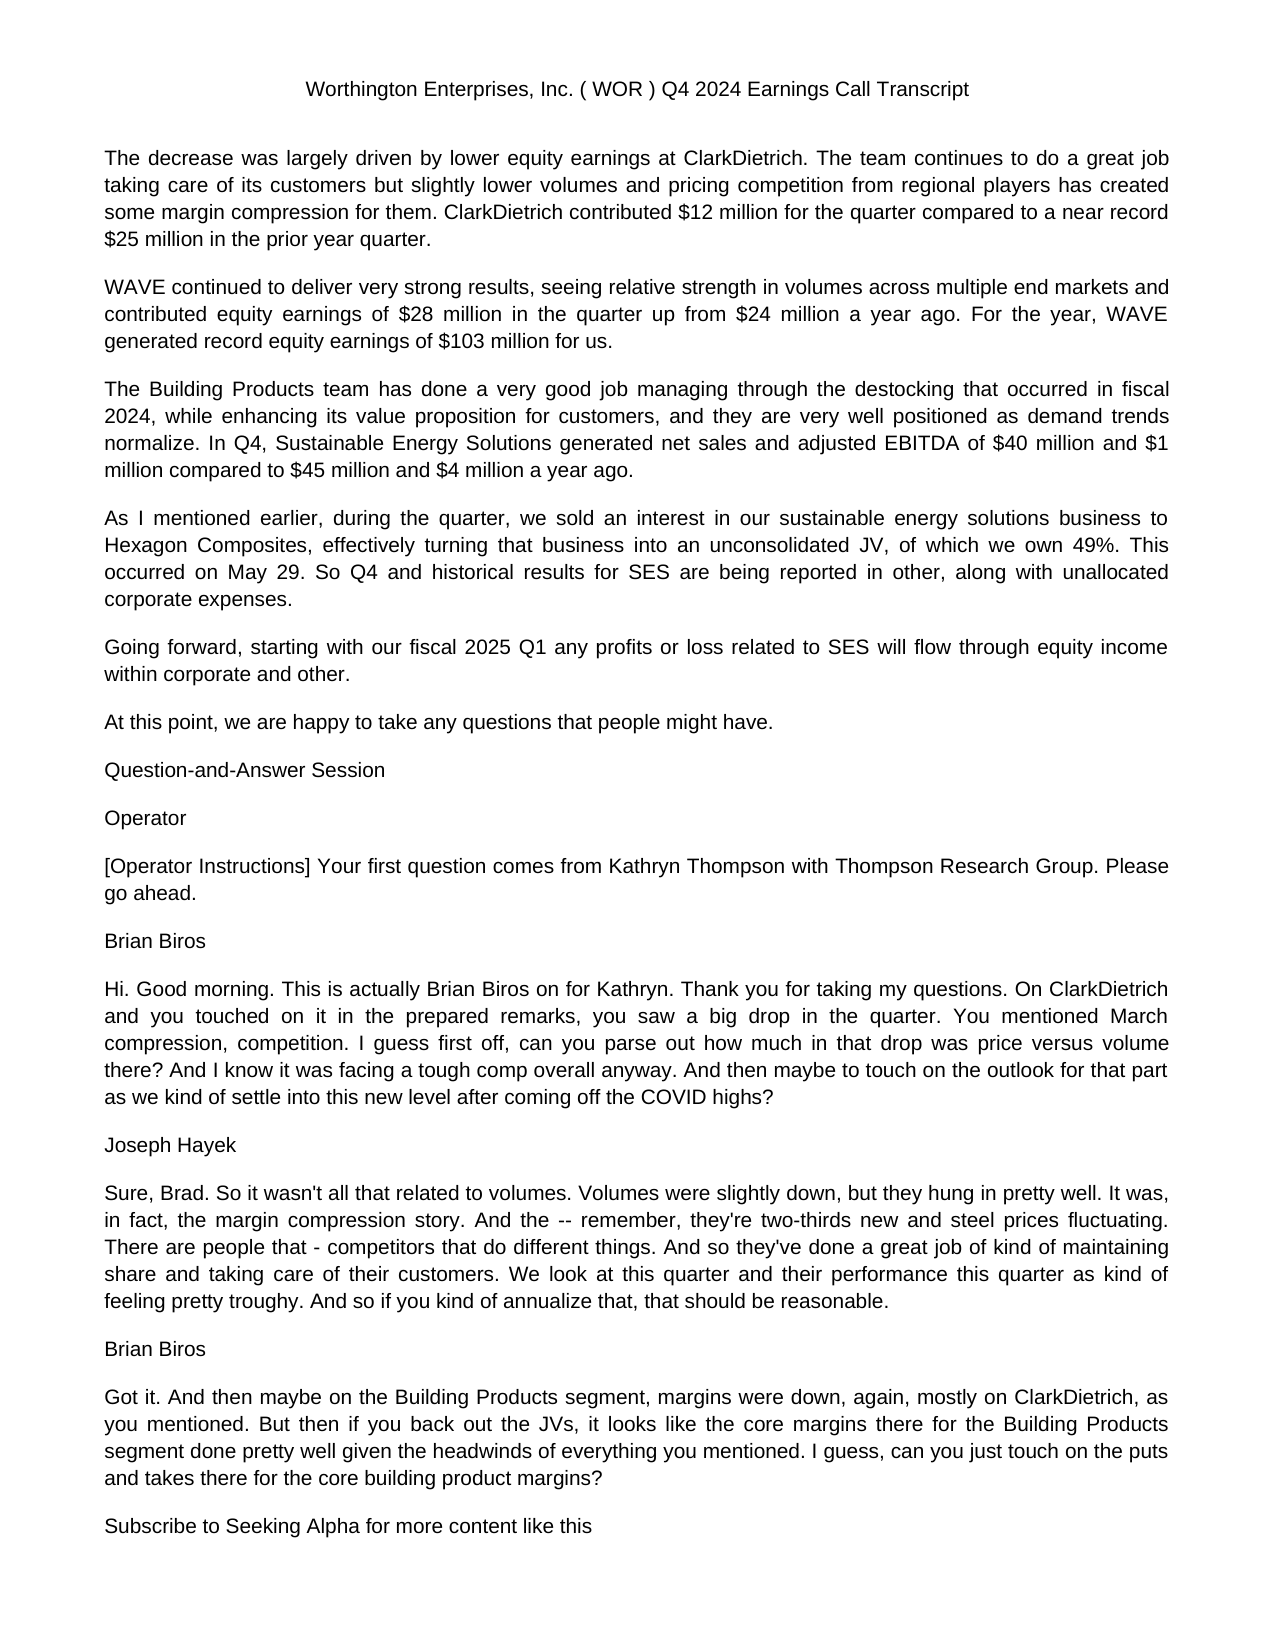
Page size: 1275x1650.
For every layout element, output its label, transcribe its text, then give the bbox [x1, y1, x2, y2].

text Sure, Brad. So it wasn't all that related to volumes. Volumes were slightly down, but they hung in pretty well. It was, in fact, the margin compression story. And the -- remember, they're two-thirds new and steel prices fluctuating. There are people that - competitors that do different things. And so they've done a great job of kind of maintaining share and taking care of their customers. We look at this quarter and their performance this quarter as kind of feeling pretty troughy. And so if you kind of annualize that, that should be reasonable. [104, 1178, 1171, 1313]
text [Operator Instructions] Your first question comes from Kathryn Thompson with Thompson Research Group. Please go ahead. [104, 851, 1171, 905]
text As I mentioned earlier, during the quarter, we sold an interest in our sustainable energy solutions business to Hexagon Composites, effectively turning that business into an unconsolidated JV, of which we own 49%. This occurred on May 29. So Q4 and historical results for SES are being reported in other, along with unallocated corporate expenses. [104, 503, 1171, 611]
text Subscribe to Seeking Alpha for more content like this [104, 1511, 1171, 1538]
text Brian Biros [104, 1334, 1171, 1361]
text Joseph Hayek [104, 1130, 1171, 1157]
text Got it. And then maybe on the Building Products segment, margins were down, again, mostly on ClarkDietrich, as you mentioned. But then if you back out the JVs, it looks like the core margins there for the Building Products segment done pretty well given the headwinds of everything you mentioned. I guess, can you just touch on the puts and takes there for the core building product margins? [104, 1382, 1171, 1490]
text The decrease was largely driven by lower equity earnings at ClarkDietrich. The team continues to do a great job taking care of its customers but slightly lower volumes and pricing competition from regional players has created some margin compression for them. ClarkDietrich contributed $12 million for the quarter compared to a near record $25 million in the prior year quarter. [104, 142, 1171, 251]
text The Building Products team has done a very good job managing through the destocking that occurred in fiscal 2024, while enhancing its value proposition for customers, and they are very well positioned as demand trends normalize. In Q4, Sustainable Energy Solutions generated net sales and adjusted EBITDA of $40 million and $1 million compared to $45 million and $4 million a year ago. [104, 373, 1171, 482]
text WAVE continued to deliver very strong results, seeing relative strength in volumes across multiple end markets and contributed equity earnings of $28 million in the quarter up from $24 million a year ago. For the year, WAVE generated record equity earnings of $103 million for us. [104, 271, 1171, 353]
text At this point, we are happy to take any questions that people might have. [104, 707, 1171, 734]
text Brian Biros [104, 926, 1171, 953]
text Going forward, starting with our fiscal 2025 Q1 any profits or loss related to SES will flow through equity income within corporate and other. [104, 632, 1171, 686]
text Question-and-Answer Session [104, 755, 1171, 782]
text Operator [104, 803, 1171, 830]
text Hi. Good morning. This is actually Brian Biros on for Kathryn. Thank you for taking my questions. On ClarkDietrich and you touched on it in the prepared remarks, you saw a big drop in the quarter. You mentioned March compression, competition. I guess first off, can you parse out how much in that drop was price versus volume there? And I know it was facing a tough comp overall anyway. And then maybe to touch on the outlook for that part as we kind of settle into this new level after coming off the COVID highs? [104, 973, 1171, 1109]
